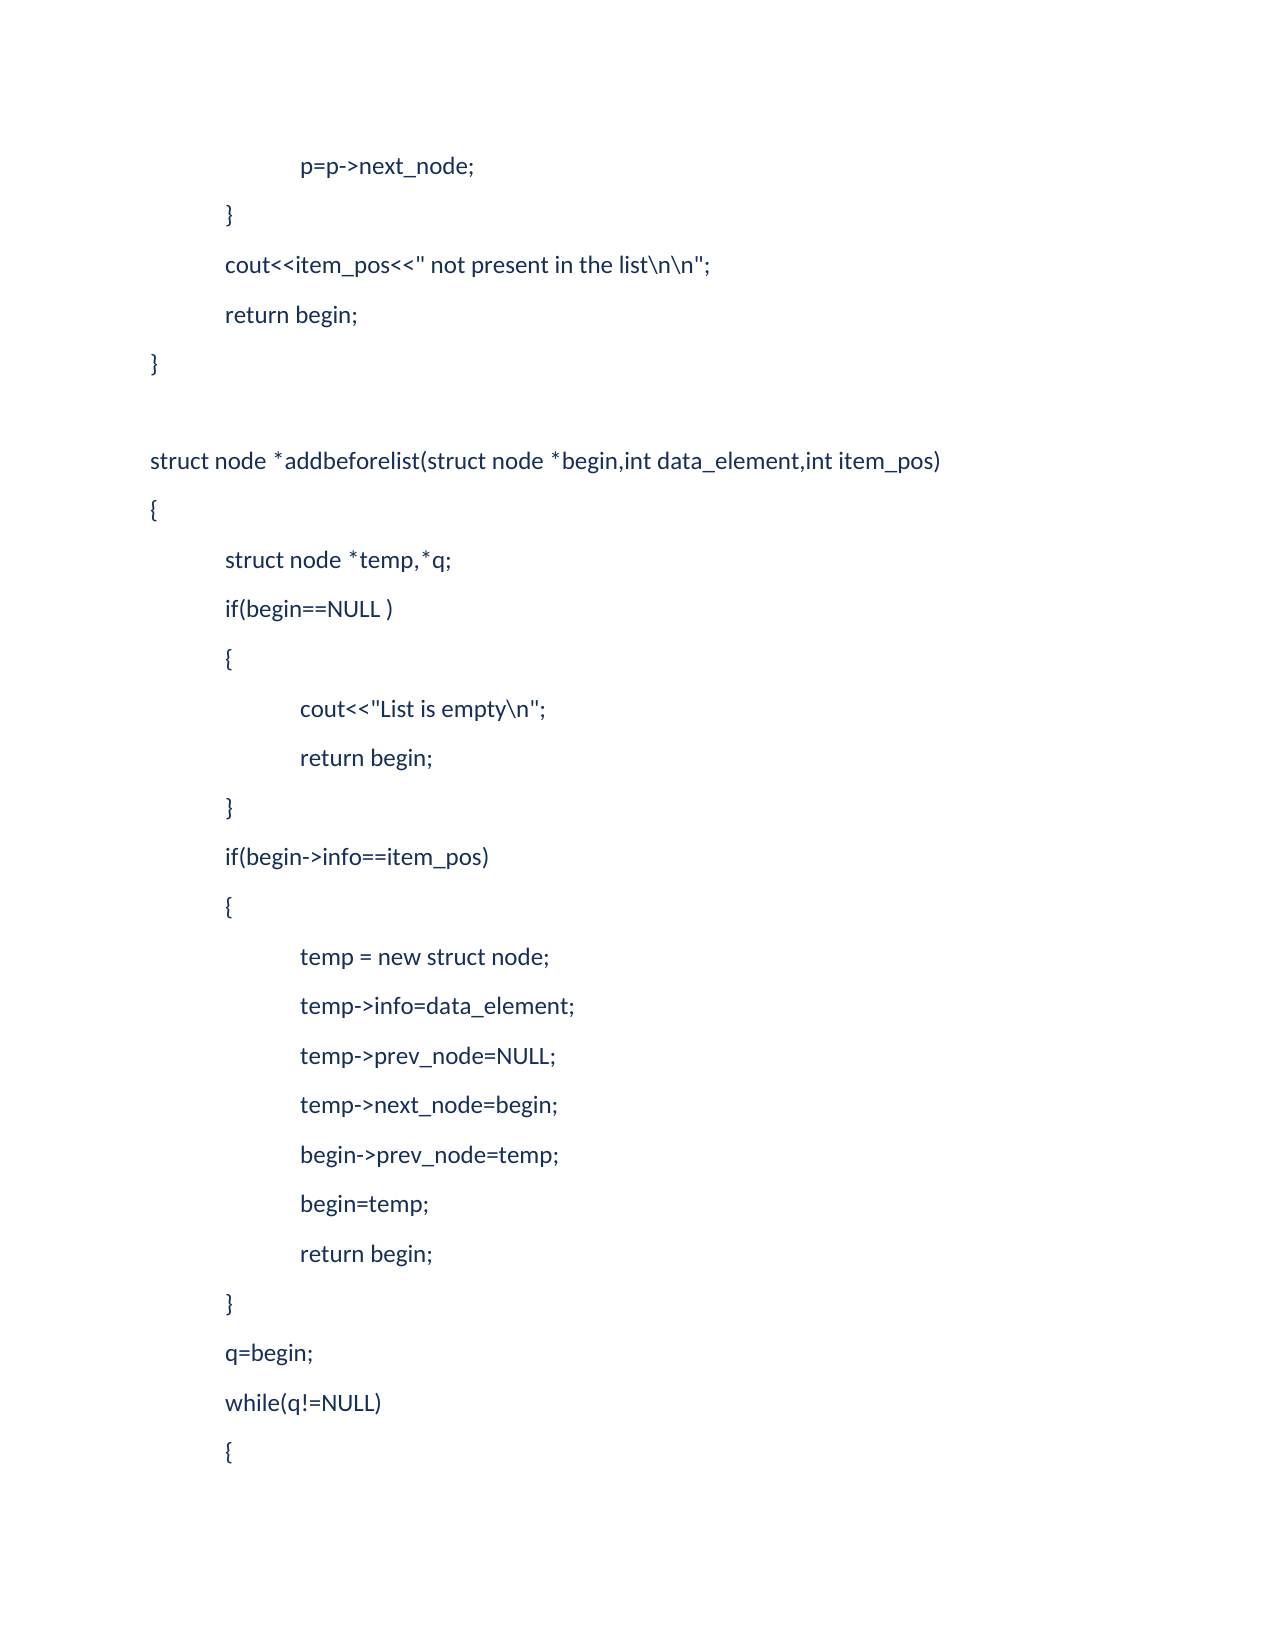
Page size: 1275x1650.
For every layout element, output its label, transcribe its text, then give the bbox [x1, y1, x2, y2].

text if(begin==NULL ) [150, 593, 1125, 624]
text temp->prev_node=NULL; [150, 1040, 1125, 1070]
text { [150, 494, 1125, 525]
text return begin; [150, 742, 1125, 773]
text p=p->next_node; [150, 150, 1125, 181]
text } [150, 348, 1125, 379]
text struct node *addbeforelist(struct node *begin,int data_element,int item_pos) [150, 445, 1125, 475]
text q=begin; [150, 1337, 1125, 1368]
text { [150, 1436, 1125, 1467]
text if(begin->info==item_pos) [150, 841, 1125, 872]
text while(q!=NULL) [150, 1387, 1125, 1417]
text { [150, 891, 1125, 922]
text return begin; [150, 299, 1125, 329]
text struct node *temp,*q; [150, 544, 1125, 574]
text } [150, 792, 1125, 822]
text { [150, 643, 1125, 674]
text return begin; [150, 1238, 1125, 1269]
text temp->info=data_element; [150, 990, 1125, 1021]
text temp->next_node=begin; [150, 1089, 1125, 1120]
text } [150, 1288, 1125, 1318]
text begin=temp; [150, 1188, 1125, 1219]
text cout<<"List is empty\n"; [150, 693, 1125, 723]
text cout<<item_pos<<" not present in the list\n\n"; [150, 249, 1125, 280]
text temp = new struct node; [150, 941, 1125, 971]
text begin->prev_node=temp; [150, 1139, 1125, 1169]
text } [150, 199, 1125, 230]
